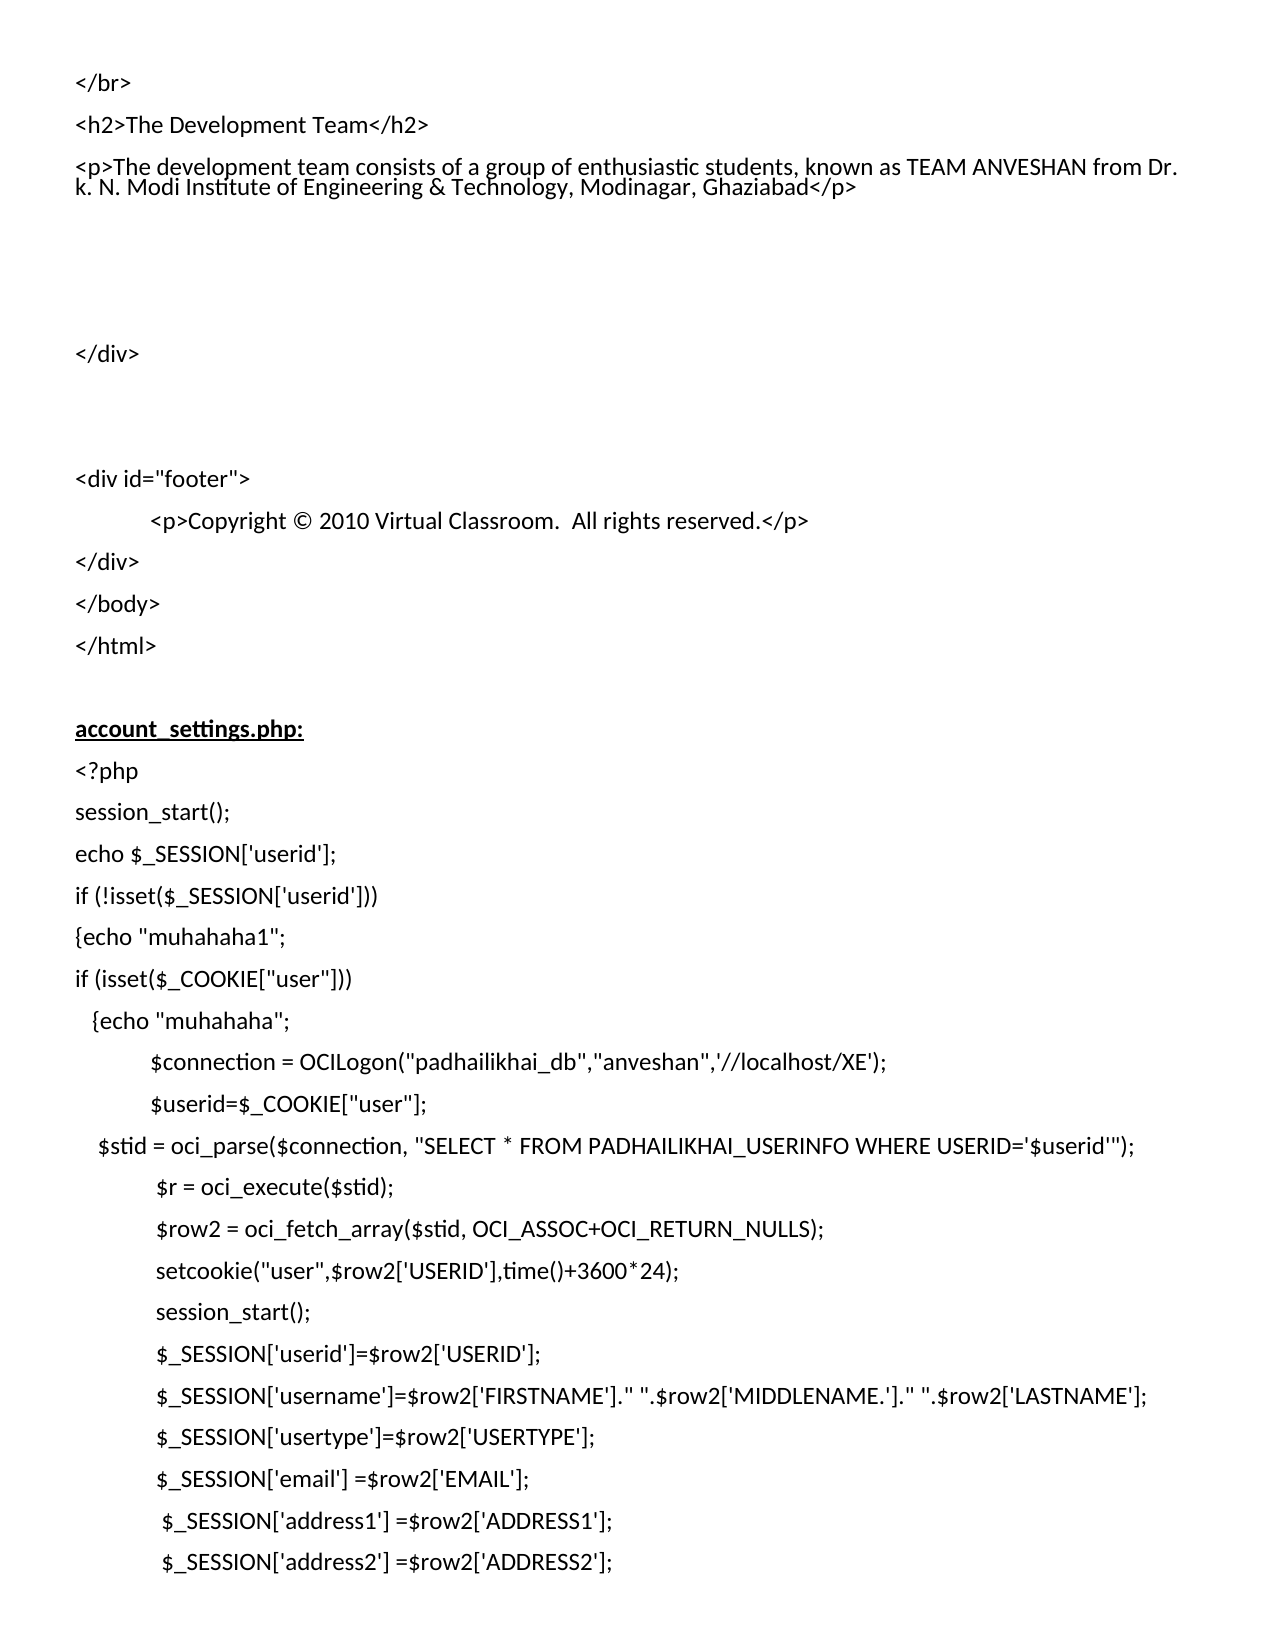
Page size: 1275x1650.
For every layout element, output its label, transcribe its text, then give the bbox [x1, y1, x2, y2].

text if (!isset($_SESSION['userid'])) [75, 887, 1200, 908]
text $_SESSION['username']=$row2['FIRSTNAME']." ".$row2['MIDDLENAME.']." ".$row2['LASTNAME']; [75, 1387, 1200, 1408]
text $_SESSION['address2'] =$row2['ADDRESS2']; [75, 1554, 1200, 1575]
text echo $_SESSION['userid']; [75, 846, 1200, 867]
text <p>Copyright © 2010 Virtual Classroom. All rights reserved.</p> [75, 512, 1200, 533]
text setcookie("user",$row2['USERID'],time()+3600*24); [75, 1262, 1200, 1283]
text $r = oci_execute($stid); [75, 1179, 1200, 1200]
text $stid = oci_parse($connection, "SELECT * FROM PADHAILIKHAI_USERINFO WHERE USERID='$userid'"); [75, 1137, 1200, 1158]
text if (isset($_COOKIE["user"])) [75, 971, 1200, 992]
text $_SESSION['userid']=$row2['USERID']; [75, 1346, 1200, 1367]
text </div> [75, 554, 1200, 575]
text session_start(); [75, 804, 1200, 825]
text $userid=$_COOKIE["user"]; [75, 1096, 1200, 1117]
text </div> [75, 346, 1200, 367]
text <div id="footer"> [75, 471, 1200, 492]
text $_SESSION['email'] =$row2['EMAIL']; [75, 1471, 1200, 1492]
text </html> [75, 637, 1200, 658]
text $_SESSION['usertype']=$row2['USERTYPE']; [75, 1429, 1200, 1450]
text <?php [75, 762, 1200, 783]
text $_SESSION['address1'] =$row2['ADDRESS1']; [75, 1512, 1200, 1533]
text $connection = OCILogon("padhailikhai_db","anveshan",'//localhost/XE'); [75, 1054, 1200, 1075]
text $row2 = oci_fetch_array($stid, OCI_ASSOC+OCI_RETURN_NULLS); [75, 1221, 1200, 1242]
text {echo "muhahaha"; [75, 1012, 1200, 1033]
text session_start(); [75, 1304, 1200, 1325]
text </br> [75, 75, 1200, 96]
text <p>The development team consists of a group of enthusiastic students, known as TEAM ANVESHAN from Dr. k. N. Modi Institute of Engineering & Technology, Modinagar, Ghaziabad</p> [75, 158, 1200, 200]
text {echo "muhahaha1"; [75, 929, 1200, 950]
text account_settings.php: [75, 721, 1200, 742]
text </body> [75, 596, 1200, 617]
text <h2>The Development Team</h2> [75, 117, 1200, 137]
